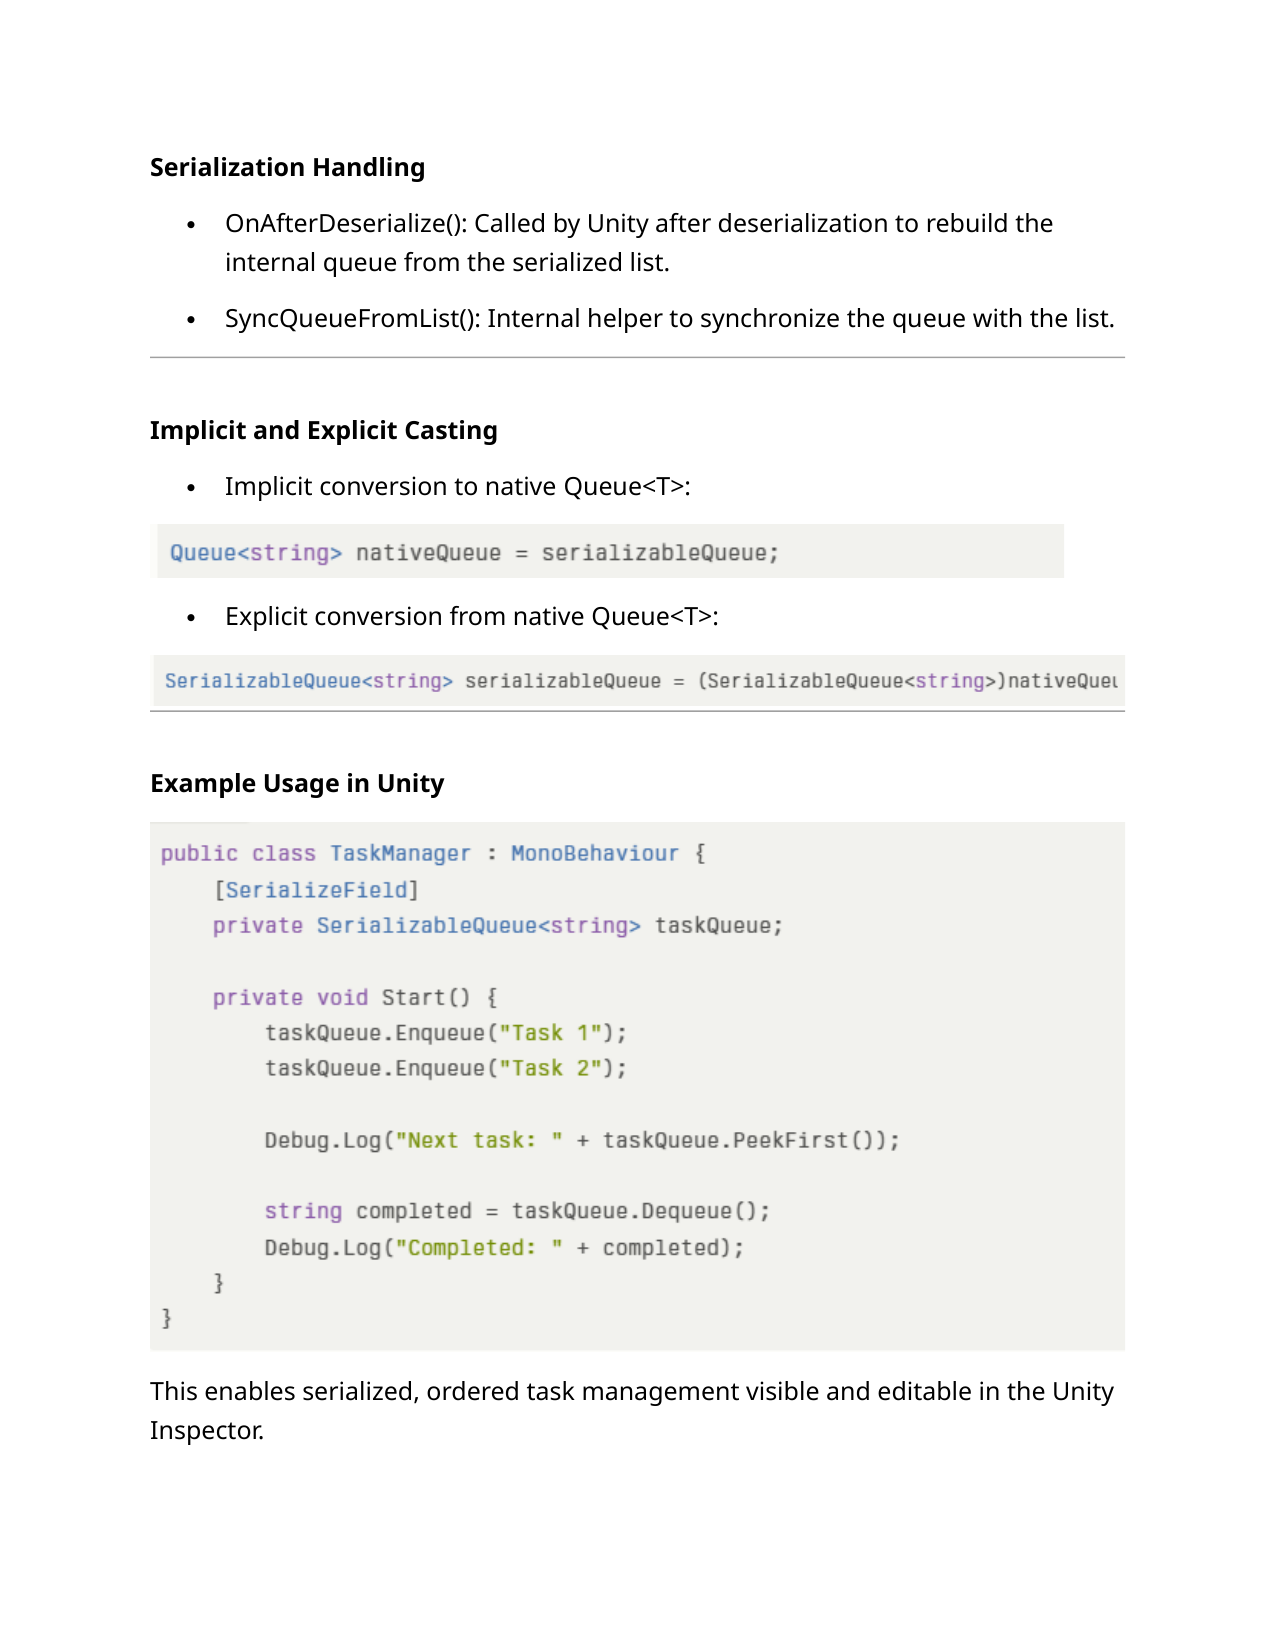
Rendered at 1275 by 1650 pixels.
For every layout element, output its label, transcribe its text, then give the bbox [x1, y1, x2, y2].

list Implicit conversion to native Queue<T>: [187, 468, 1125, 502]
picture [150, 822, 1125, 1352]
list OnAfterDeserialize(): Called by Unity after deserialization to rebuild the internal queue from the serialized list. [187, 206, 1125, 279]
picture [150, 655, 1125, 706]
list Explicit conversion from native Queue<T>: [187, 599, 1125, 633]
list SyncQueueFromList(): Internal helper to synchronize the queue with the list. [187, 301, 1125, 335]
text Example Usage in Unity [150, 766, 1125, 800]
text This enables serialized, ordered task management visible and editable in the Unity Inspector. [150, 1373, 1125, 1447]
text Implicit and Explicit Casting [150, 412, 1125, 447]
picture [150, 524, 1065, 578]
text Serialization Handling [150, 150, 1125, 184]
